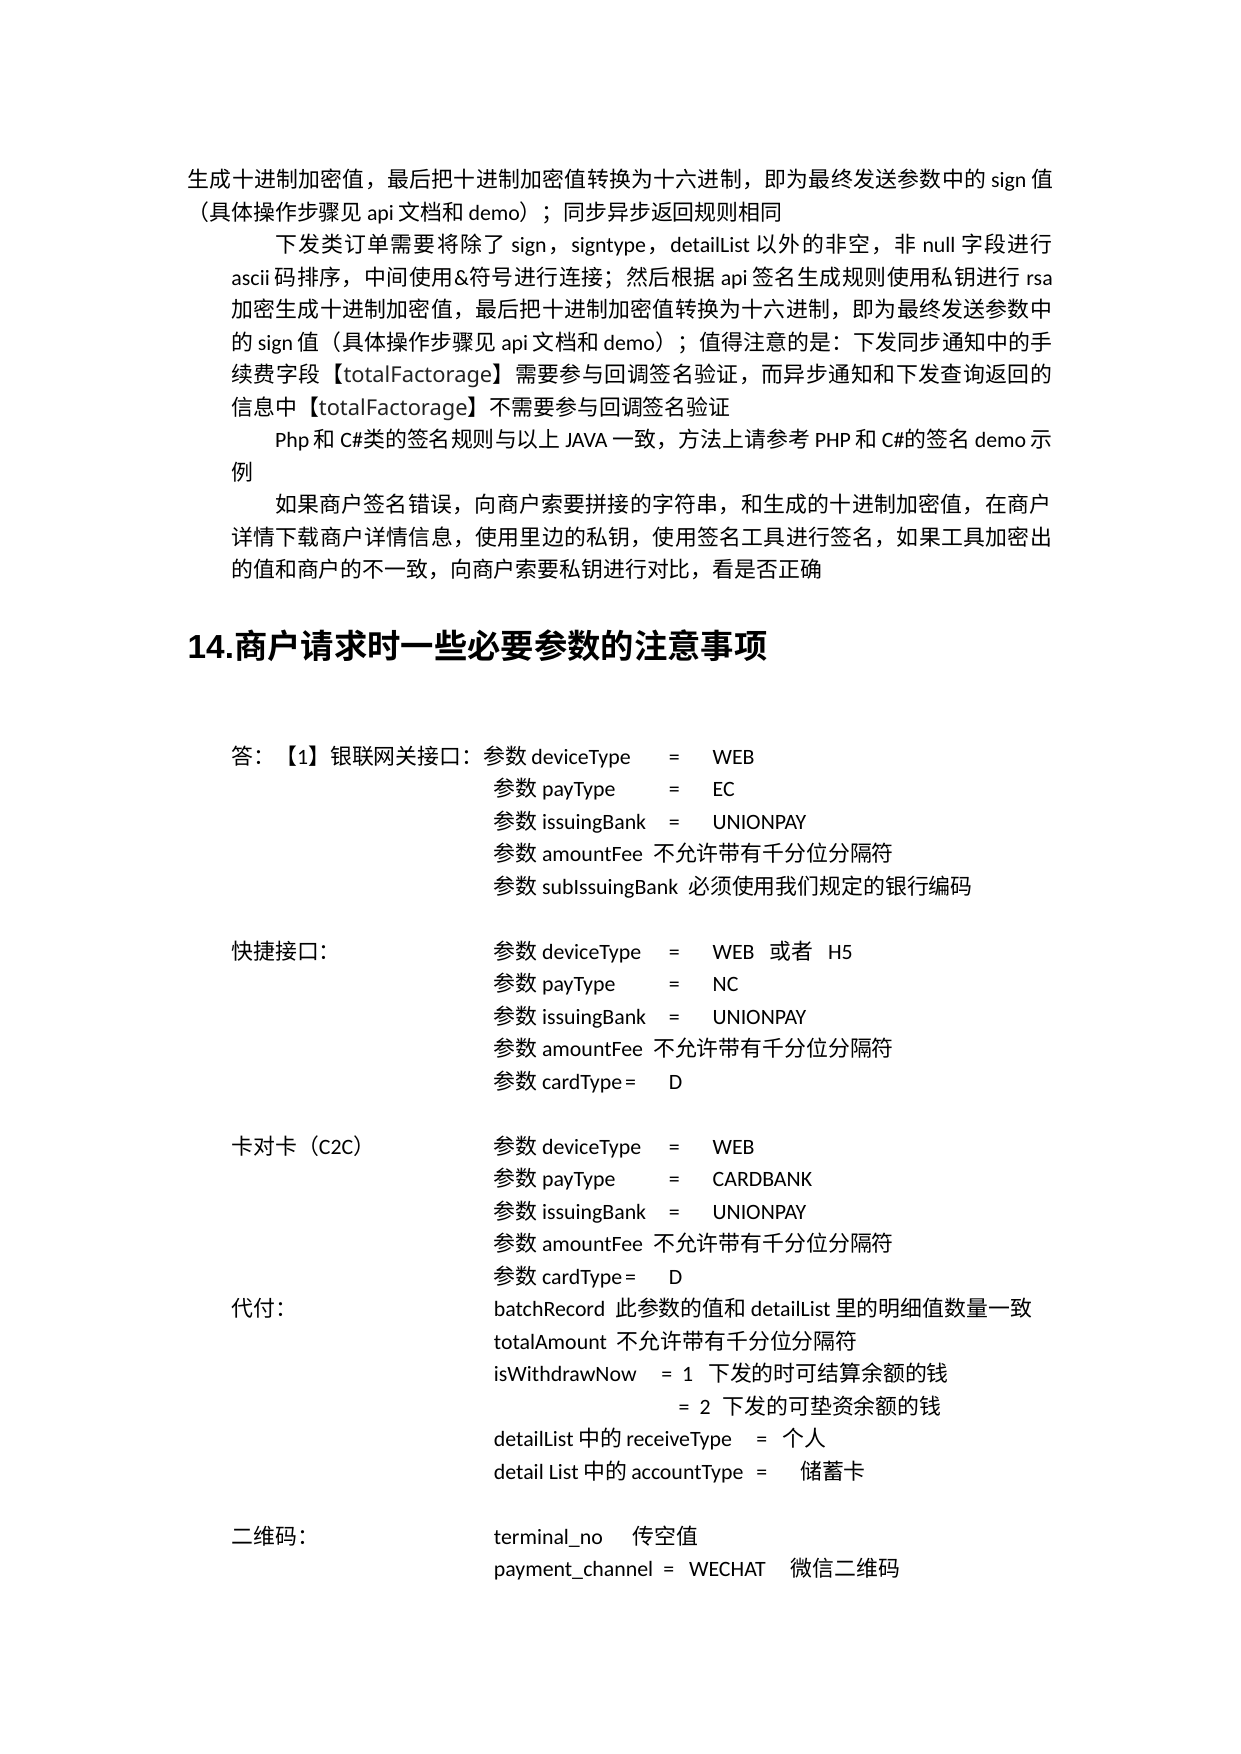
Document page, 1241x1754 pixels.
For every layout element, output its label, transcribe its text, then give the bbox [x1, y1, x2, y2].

list 参数cardType = D [450, 1258, 1053, 1291]
list 下发类订单需要将除了sign，signtype，detailList以外的非空，非null字段进行ascii码排序，中间使用&符号进行连接；然后根据api签名生成规则使用私钥进行rsa加密生成十进制加密值，最后把十进制加密值转换为十六进制，即为最终发送参数中的sign值（具体操作步骤见api文档和demo）；值得注意的是：下发同步通知中的手续费字段【totalFactorage】需要参与回调签名验证，而异步通知和下发查询返回的信息中【totalFactorage】不需要参与回调签名验证 [231, 227, 1053, 422]
list 参数cardType = D [450, 1063, 1053, 1096]
list Php和C#类的签名规则与以上JAVA一致，方法上请参考PHP和C#的签名demo示例 [231, 422, 1053, 487]
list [187, 162, 1053, 227]
list detailList中的receiveType = 个人 [450, 1421, 1053, 1453]
list 如果商户签名错误，向商户索要拼接的字符串，和生成的十进制加密值，在商户详情下载商户详情信息，使用里边的私钥，使用签名工具进行签名，如果工具加密出的值和商户的不一致，向商户索要私钥进行对比，看是否正确 [231, 487, 1053, 584]
list 参数amountFee 不允许带有千分位分隔符 [450, 1226, 1053, 1258]
subtitle 14.商户请求时一些必要参数的注意事项 [187, 612, 1053, 677]
list 参数issuingBank = UNIONPAY [450, 803, 1053, 836]
list 参数issuingBank = UNIONPAY [450, 1193, 1053, 1226]
list 参数payType = CARDBANK [362, 1161, 1053, 1193]
list 参数payType = NC [362, 966, 1053, 998]
list totalAmount 不允许带有千分位分隔符 [450, 1323, 1053, 1356]
list 快捷接口： 参数deviceType = WEB 或者 H5 [187, 933, 1053, 966]
list payment_channel = WECHAT 微信二维码 [450, 1551, 1053, 1583]
list 参数issuingBank = UNIONPAY [450, 998, 1053, 1031]
list 参数subIssuingBank 必须使用我们规定的银行编码 [450, 868, 1053, 901]
list 代付： batchRecord 此参数的值和detailList里的明细值数量一致 [187, 1291, 1053, 1323]
list detail List中的accountType = 储蓄卡 [450, 1453, 1053, 1486]
list 参数amountFee 不允许带有千分位分隔符 [450, 1031, 1053, 1063]
list 参数payType = EC [362, 771, 1053, 803]
list isWithdrawNow = 1 下发的时可结算余额的钱 [450, 1356, 1053, 1388]
list 卡对卡（C2C） 参数deviceType = WEB [187, 1128, 1053, 1161]
list 答：【1】银联网关接口：参数deviceType = WEB [187, 738, 1053, 771]
list 二维码： terminal_no 传空值 [187, 1518, 1053, 1551]
list = 2 下发的可垫资余额的钱 [625, 1388, 1053, 1421]
list 参数amountFee 不允许带有千分位分隔符 [450, 836, 1053, 868]
